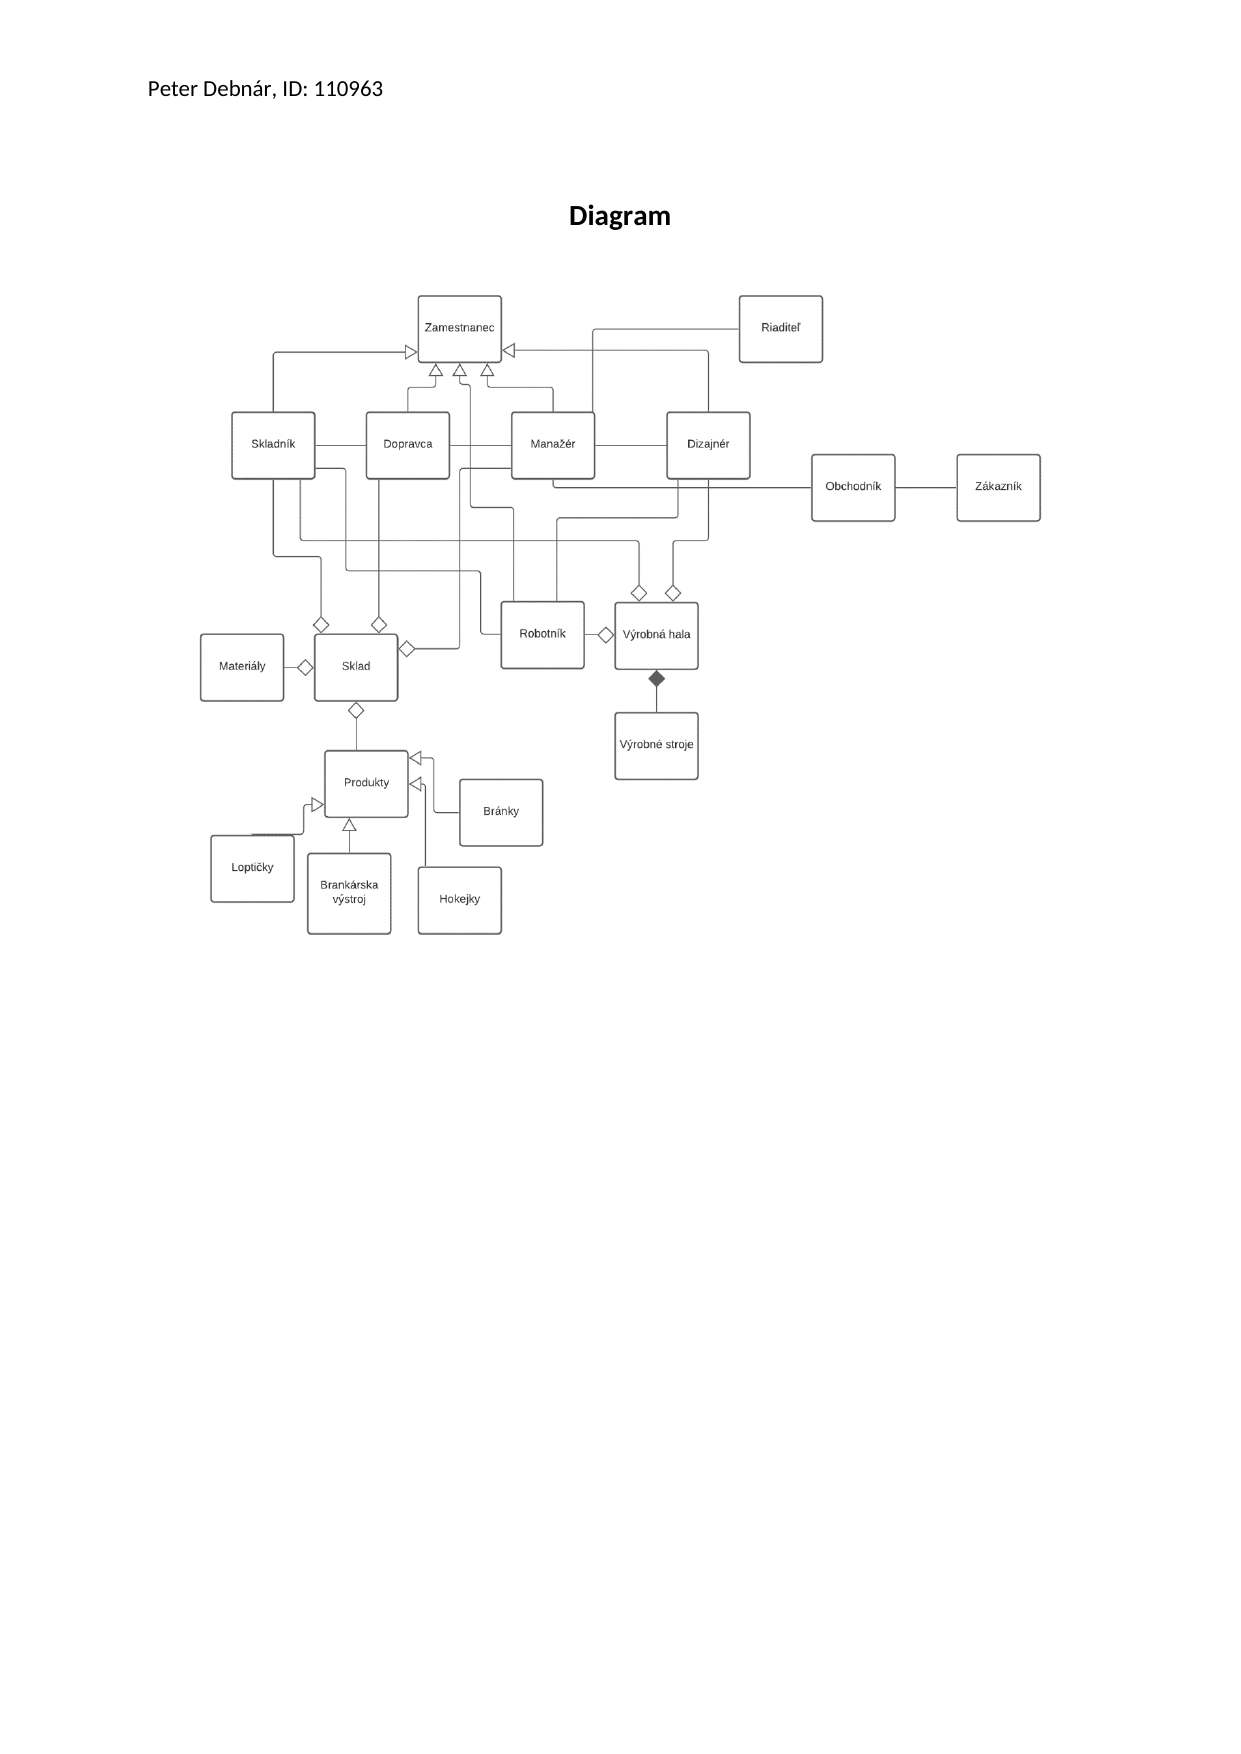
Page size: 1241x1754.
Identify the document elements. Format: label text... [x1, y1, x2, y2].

text Diagram [148, 197, 1093, 233]
picture [147, 252, 1093, 962]
